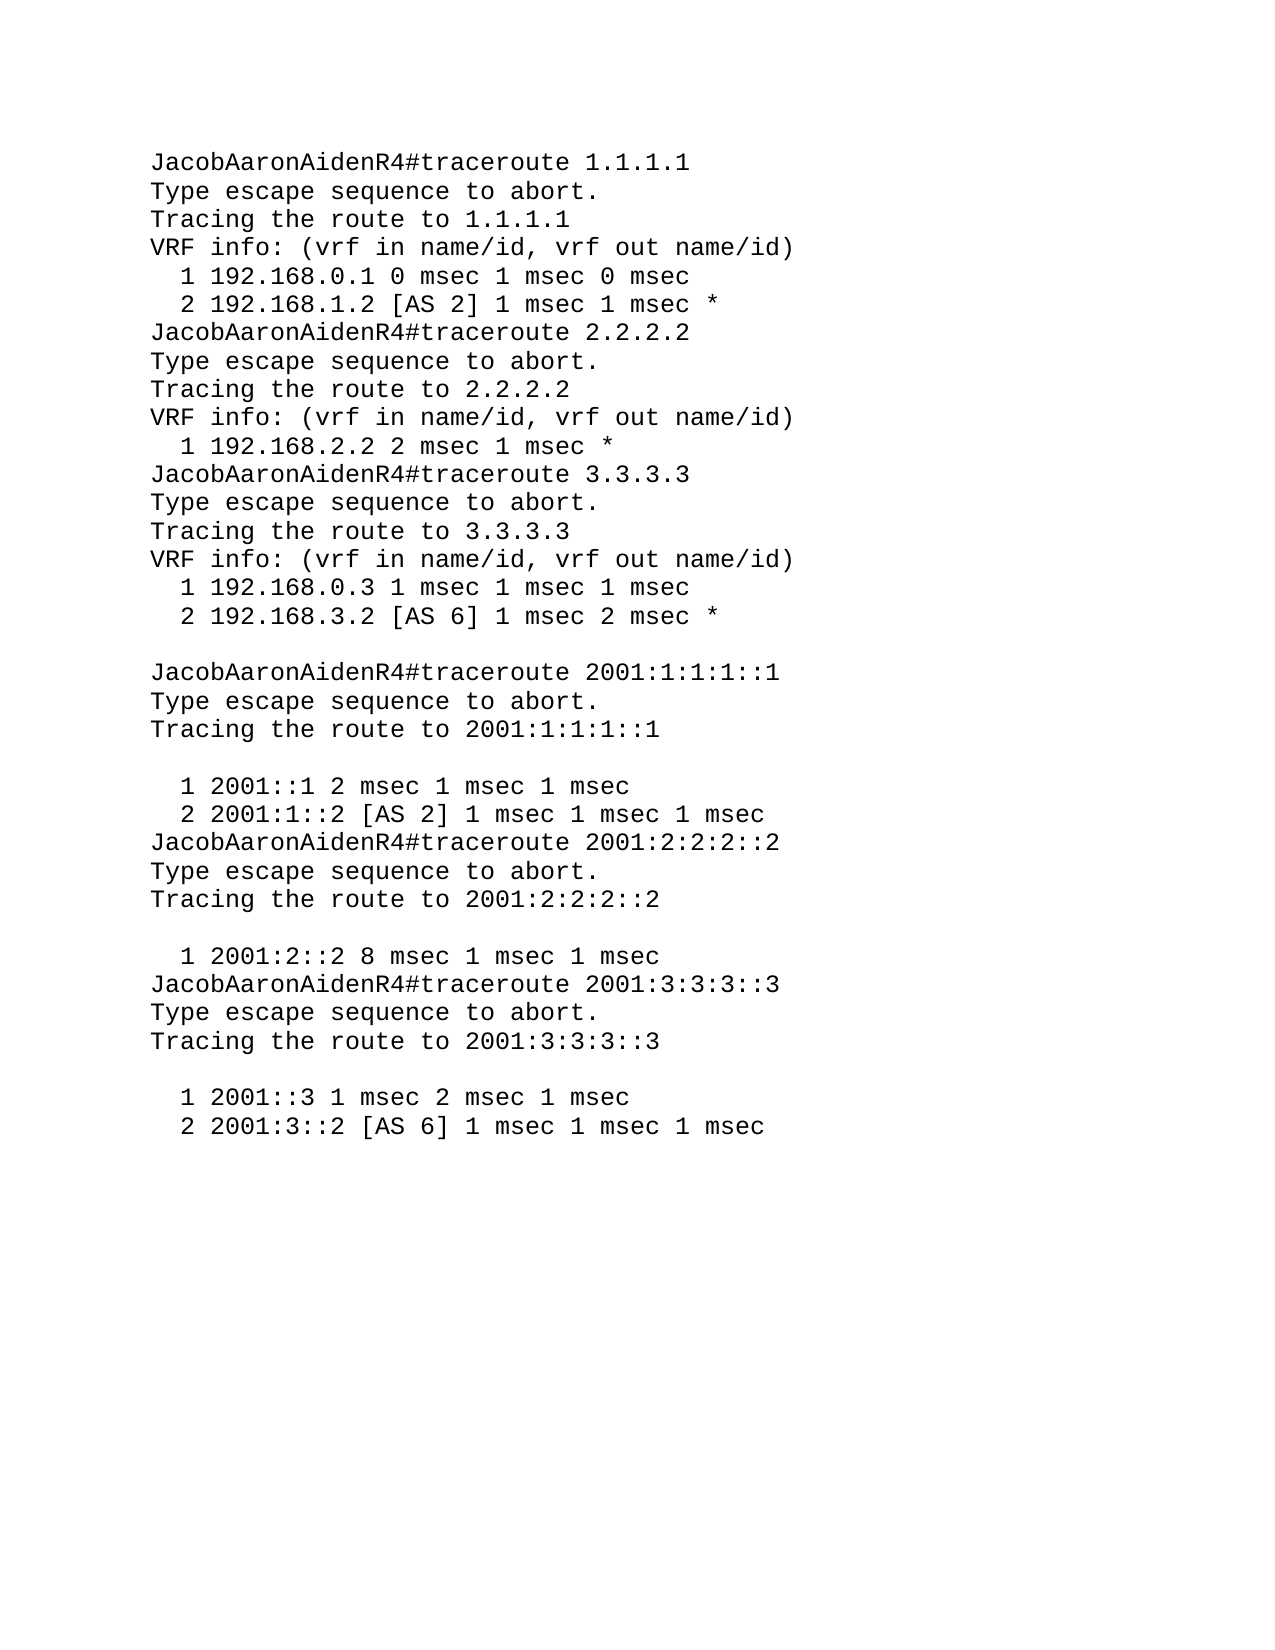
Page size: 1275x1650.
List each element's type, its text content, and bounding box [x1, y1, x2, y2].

text 1 192.168.2.2 2 msec 1 msec * [150, 433, 1125, 462]
text JacobAaronAidenR4#traceroute 2001:1:1:1::1 [150, 660, 1125, 688]
text 2 192.168.3.2 [AS 6] 1 msec 2 msec * [150, 603, 1125, 632]
text JacobAaronAidenR4#traceroute 2001:2:2:2::2 [150, 830, 1125, 858]
text 1 192.168.0.1 0 msec 1 msec 0 msec [150, 263, 1125, 292]
text Type escape sequence to abort. [150, 688, 1125, 717]
text Tracing the route to 1.1.1.1 [150, 207, 1125, 235]
text 2 2001:1::2 [AS 2] 1 msec 1 msec 1 msec [150, 802, 1125, 830]
text 2 192.168.1.2 [AS 2] 1 msec 1 msec * [150, 292, 1125, 320]
text 2 2001:3::2 [AS 6] 1 msec 1 msec 1 msec [150, 1113, 1125, 1142]
text JacobAaronAidenR4#traceroute 2.2.2.2 [150, 320, 1125, 348]
text JacobAaronAidenR4#traceroute 2001:3:3:3::3 [150, 972, 1125, 1000]
text VRF info: (vrf in name/id, vrf out name/id) [150, 547, 1125, 575]
text 1 192.168.0.3 1 msec 1 msec 1 msec [150, 575, 1125, 603]
text JacobAaronAidenR4#traceroute 3.3.3.3 [150, 462, 1125, 490]
text Type escape sequence to abort. [150, 1000, 1125, 1028]
text VRF info: (vrf in name/id, vrf out name/id) [150, 235, 1125, 263]
text Tracing the route to 3.3.3.3 [150, 518, 1125, 547]
text 1 2001::3 1 msec 2 msec 1 msec [150, 1085, 1125, 1113]
text JacobAaronAidenR4#traceroute 1.1.1.1 [150, 150, 1125, 178]
text VRF info: (vrf in name/id, vrf out name/id) [150, 405, 1125, 433]
text Type escape sequence to abort. [150, 178, 1125, 207]
text Type escape sequence to abort. [150, 348, 1125, 377]
text 1 2001:2::2 8 msec 1 msec 1 msec [150, 943, 1125, 972]
text Tracing the route to 2001:2:2:2::2 [150, 887, 1125, 915]
text Type escape sequence to abort. [150, 490, 1125, 518]
text Type escape sequence to abort. [150, 858, 1125, 887]
text Tracing the route to 2001:1:1:1::1 [150, 717, 1125, 745]
text 1 2001::1 2 msec 1 msec 1 msec [150, 773, 1125, 802]
text Tracing the route to 2.2.2.2 [150, 377, 1125, 405]
text Tracing the route to 2001:3:3:3::3 [150, 1028, 1125, 1057]
